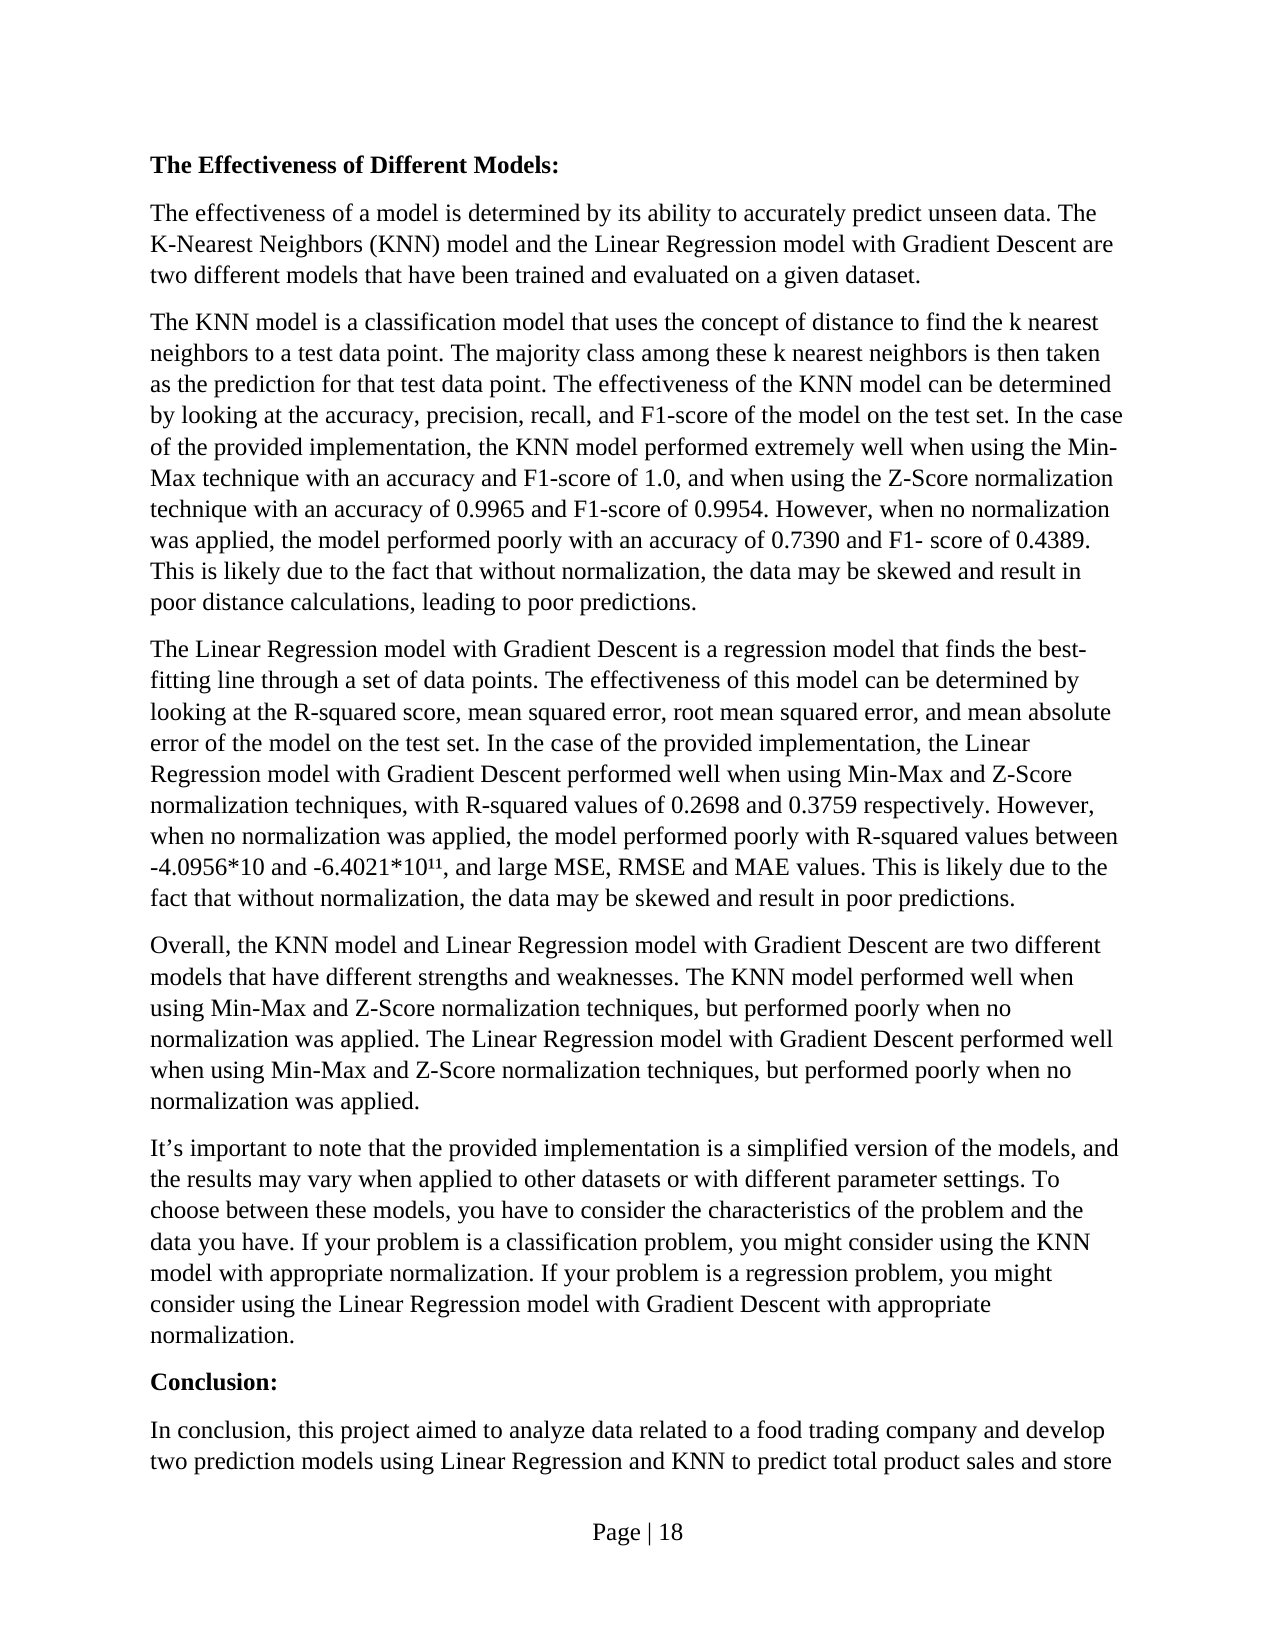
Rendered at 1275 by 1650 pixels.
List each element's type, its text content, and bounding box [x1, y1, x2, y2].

text Overall, the KNN model and Linear Regression model with Gradient Descent are two different models that have different strengths and weaknesses. The KNN model performed well when using Min-Max and Z-Score normalization techniques, but performed poorly when no normalization was applied. The Linear Regression model with Gradient Descent performed well when using Min-Max and Z-Score normalization techniques, but performed poorly when no normalization was applied. [150, 931, 1125, 1114]
text The Linear Regression model with Gradient Descent is a regression model that finds the best- fitting line through a set of data points. The effectiveness of this model can be determined by looking at the R-squared score, mean squared error, root mean squared error, and mean absolute error of the model on the test set. In the case of the provided implementation, the Linear Regression model with Gradient Descent performed well when using Min-Max and Z-Score normalization techniques, with R-squared values of 0.2698 and 0.3759 respectively. However, when no normalization was applied, the model performed poorly with R-squared values between -4.0956*10 and -6.4021*10¹¹, and large MSE, RMSE and MAE values. This is likely due to the fact that without normalization, the data may be skewed and result in poor predictions. [150, 634, 1125, 912]
text The Effectiveness of Different Models: [150, 150, 1125, 179]
text It’s important to note that the provided implementation is a simplified version of the models, and the results may vary when applied to other datasets or with different parameter settings. To choose between these models, you have to consider the characteristics of the problem and the data you have. If your problem is a classification problem, you might consider using the KNN model with appropriate normalization. If your problem is a regression problem, you might consider using the Linear Regression model with Gradient Descent with appropriate normalization. [150, 1133, 1125, 1348]
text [150, 1415, 1125, 1475]
text The effectiveness of a model is determined by its ability to accurately predict unseen data. The K-Nearest Neighbors (KNN) model and the Linear Regression model with Gradient Descent are two different models that have been trained and evaluated on a given dataset. [150, 198, 1125, 288]
text Conclusion: [150, 1367, 1125, 1396]
text The KNN model is a classification model that uses the concept of distance to find the k nearest neighbors to a test data point. The majority class among these k nearest neighbors is then taken as the prediction for that test data point. The effectiveness of the KNN model can be determined by looking at the accuracy, precision, recall, and F1-score of the model on the test set. In the case of the provided implementation, the KNN model performed extremely well when using the Min-Max technique with an accuracy and F1-score of 1.0, and when using the Z-Score normalization technique with an accuracy of 0.9965 and F1-score of 0.9954. However, when no normalization was applied, the model performed poorly with an accuracy of 0.7390 and F1- score of 0.4389. This is likely due to the fact that without normalization, the data may be skewed and result in poor distance calculations, leading to poor predictions. [150, 307, 1125, 616]
